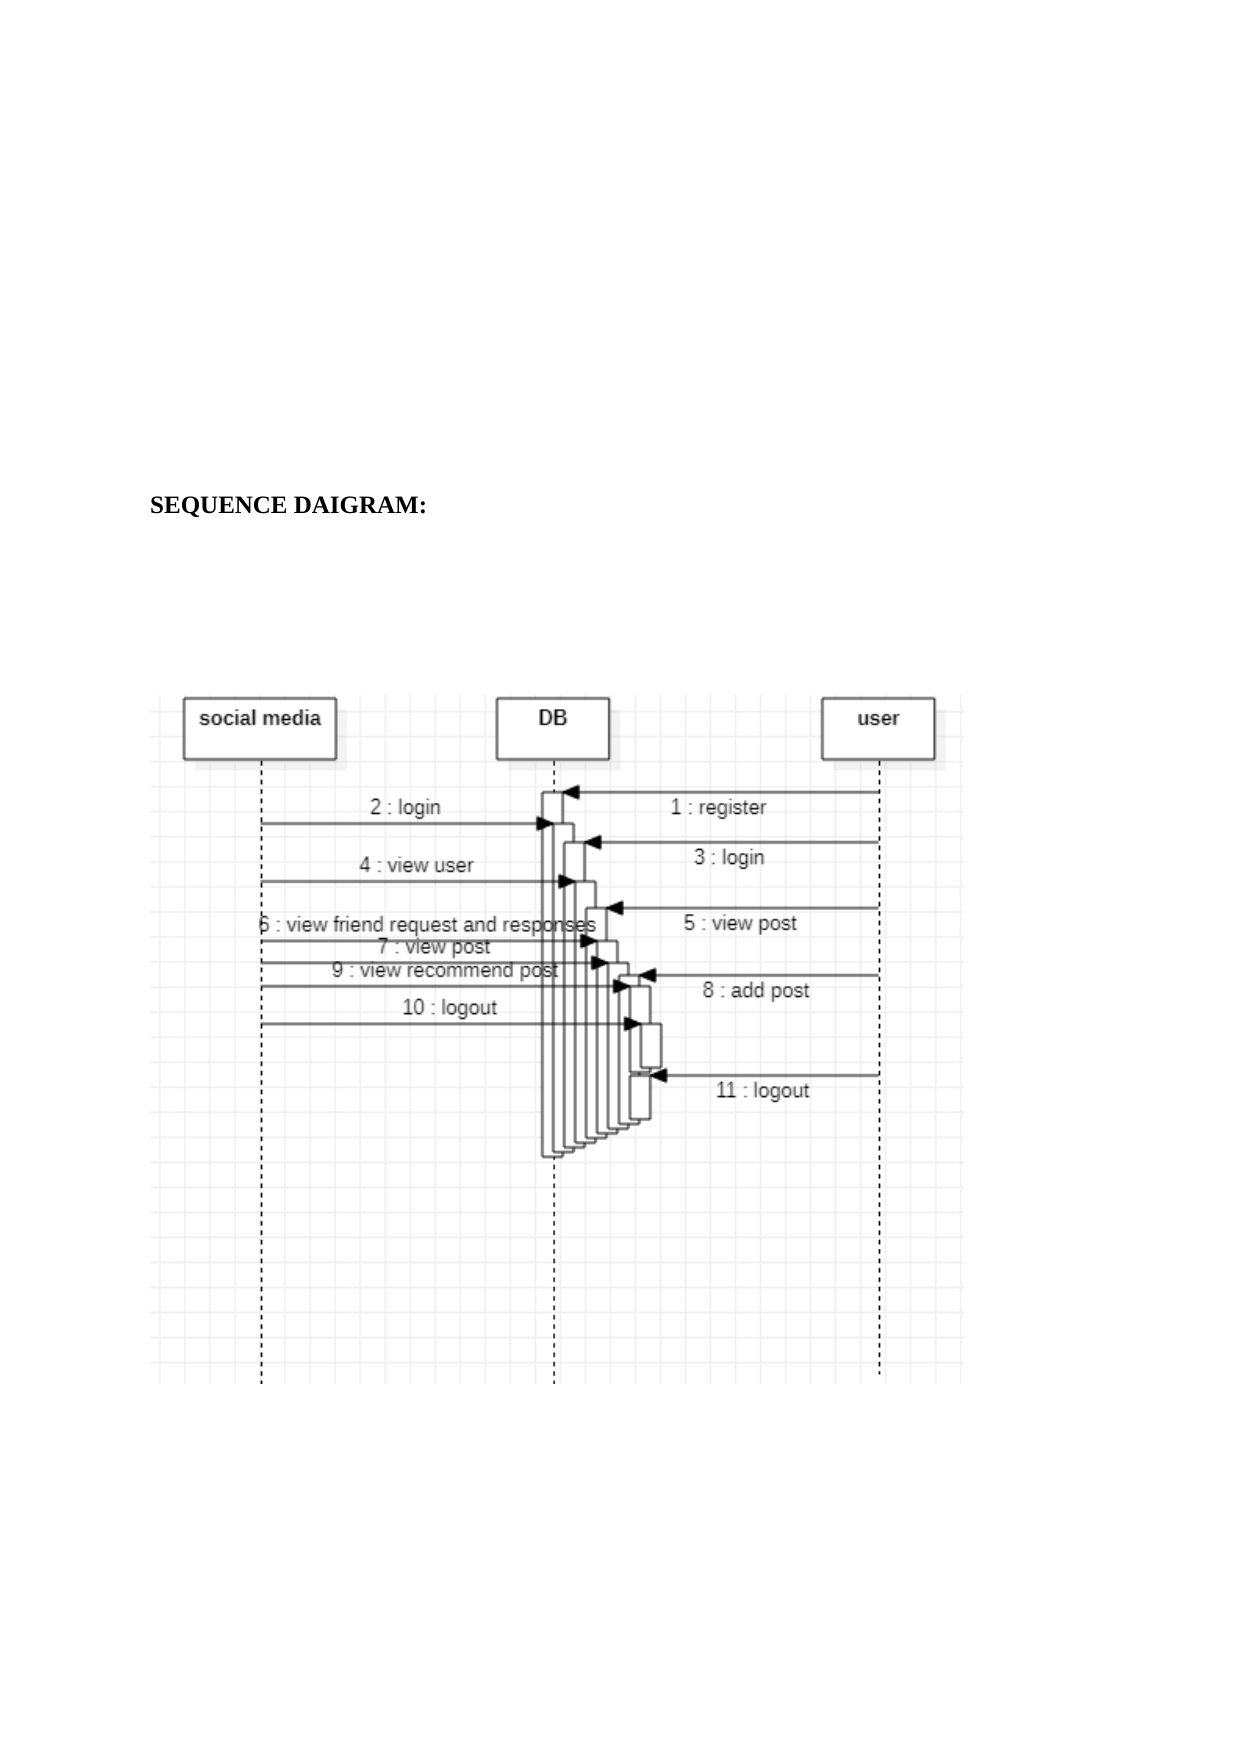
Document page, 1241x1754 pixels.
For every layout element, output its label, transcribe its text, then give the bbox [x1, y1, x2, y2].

text SEQUENCE DAIGRAM: [150, 491, 1090, 519]
picture [150, 695, 964, 1384]
